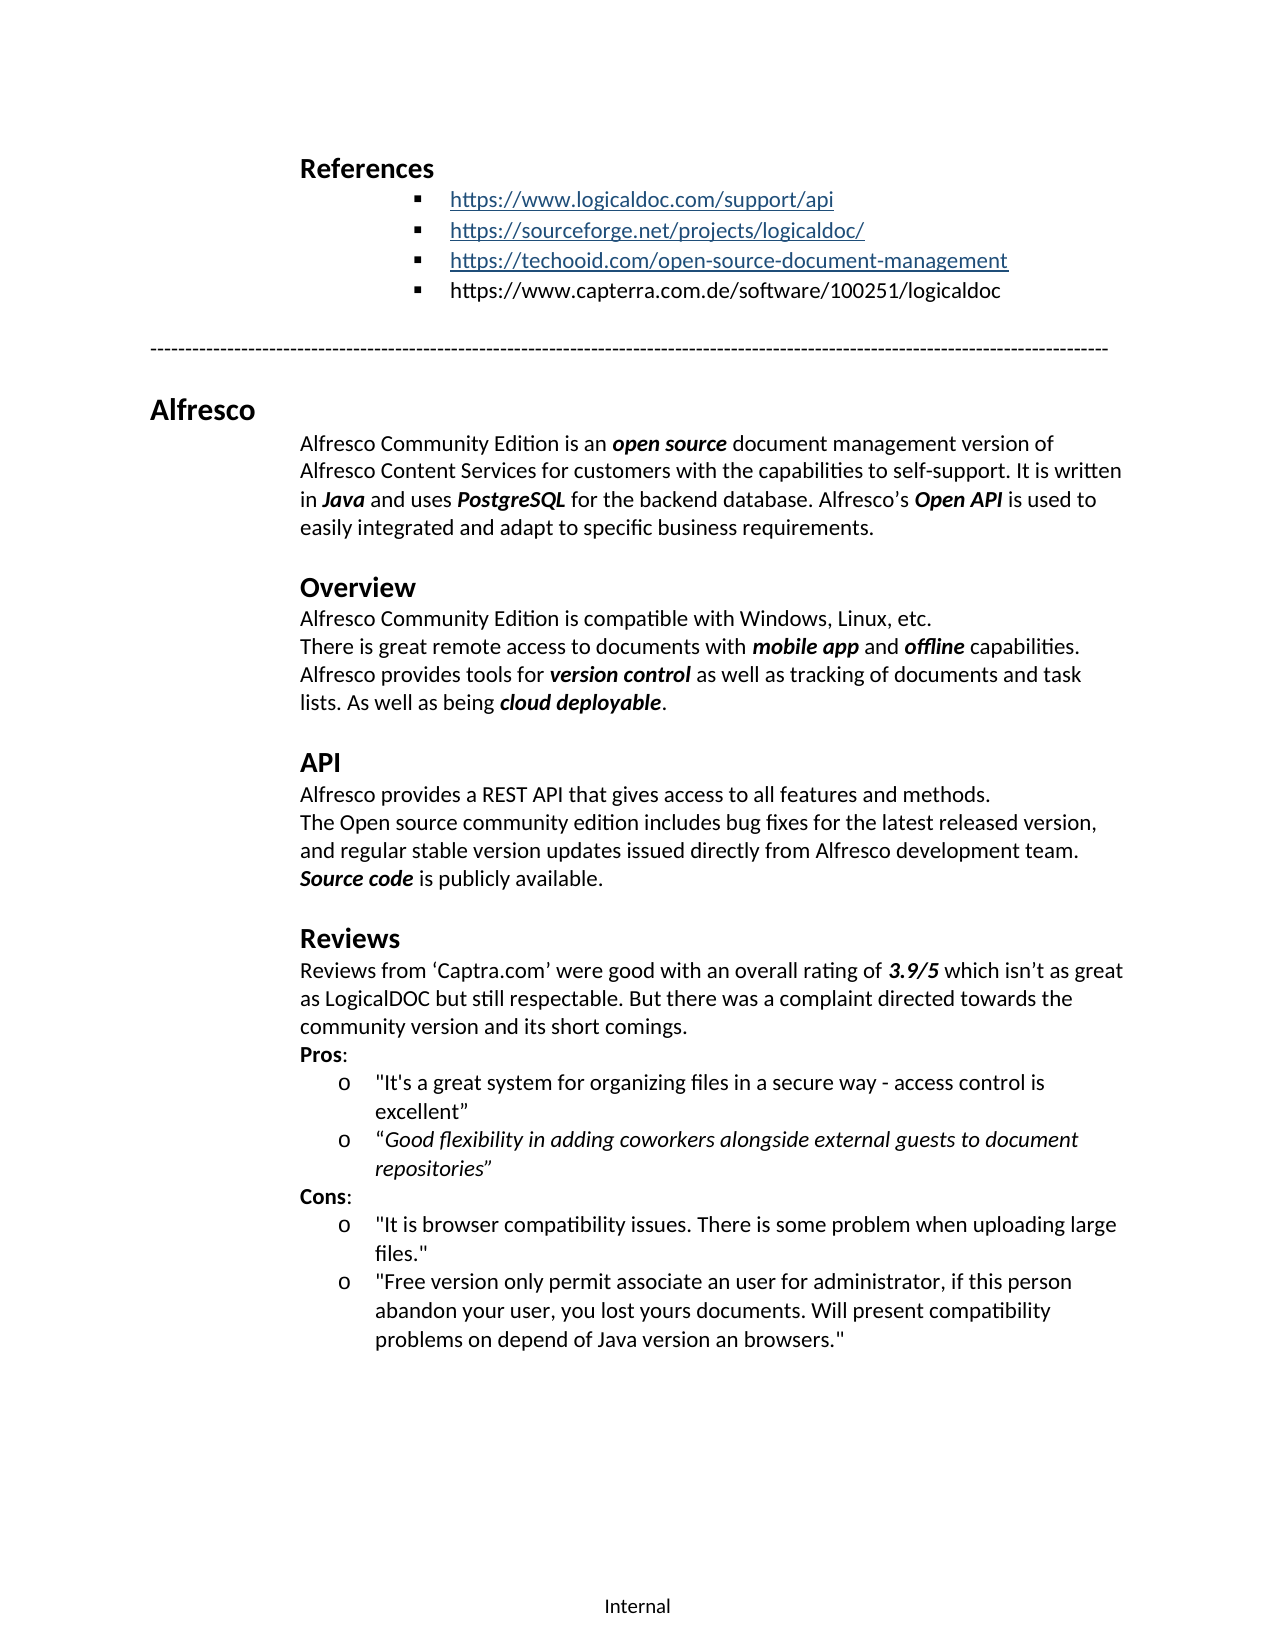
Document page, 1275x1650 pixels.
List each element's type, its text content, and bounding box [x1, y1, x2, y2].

list Overview [300, 569, 1125, 604]
list API [300, 744, 1125, 780]
list "Free version only permit associate an user for administrator, if this person abandon your user, you lost yours documents. Will present compatibility problems on depend of Java version an browsers." [337, 1267, 1125, 1353]
list Reviews [300, 920, 1125, 956]
list There is great remote access to documents with mobile app and offline capabilities. Alfresco provides tools for version control as well as tracking of documents and task lists. As well as being cloud deployable. [300, 632, 1125, 716]
list Reviews from ‘Captra.com’ were good with an overall rating of 3.9/5 which isn’t as great as LogicalDOC but still respectable. But there was a complaint directed towards the community version and its short comings. [300, 956, 1125, 1040]
list https://www.logicaldoc.com/support/api [412, 186, 1125, 214]
text ----------------------------------------------------------------------------------------------------------------------------------------- [150, 334, 1125, 362]
list "It's a great system for organizing files in a secure way - access control is excellent” [337, 1068, 1125, 1125]
text Alfresco [150, 391, 1125, 429]
list “Good flexibility in adding coworkers alongside external guests to document repositories” [337, 1125, 1125, 1182]
list Pros: [300, 1040, 1125, 1068]
list https://techooid.com/open-source-document-management [412, 246, 1125, 274]
list https://www.capterra.com.de/software/100251/logicaldoc [412, 276, 1125, 304]
list Alfresco provides a REST API that gives access to all features and methods. [300, 780, 1125, 808]
list References [300, 150, 1125, 186]
list https://sourceforge.net/projects/logicaldoc/ [412, 216, 1125, 244]
list Alfresco Community Edition is compatible with Windows, Linux, etc. [300, 604, 1125, 632]
list Alfresco Community Edition is an open source document management version of Alfresco Content Services for customers with the capabilities to self-support. It is written in Java and uses PostgreSQL for the backend database. Alfresco’s Open API is used to easily integrated and adapt to specific business requirements. [300, 429, 1125, 541]
list The Open source community edition includes bug fixes for the latest released version, and regular stable version updates issued directly from Alfresco development team. [300, 808, 1125, 864]
list Source code is publicly available. [300, 864, 1125, 892]
list "It is browser compatibility issues. There is some problem when uploading large files." [337, 1210, 1125, 1267]
list Cons: [300, 1182, 1125, 1210]
